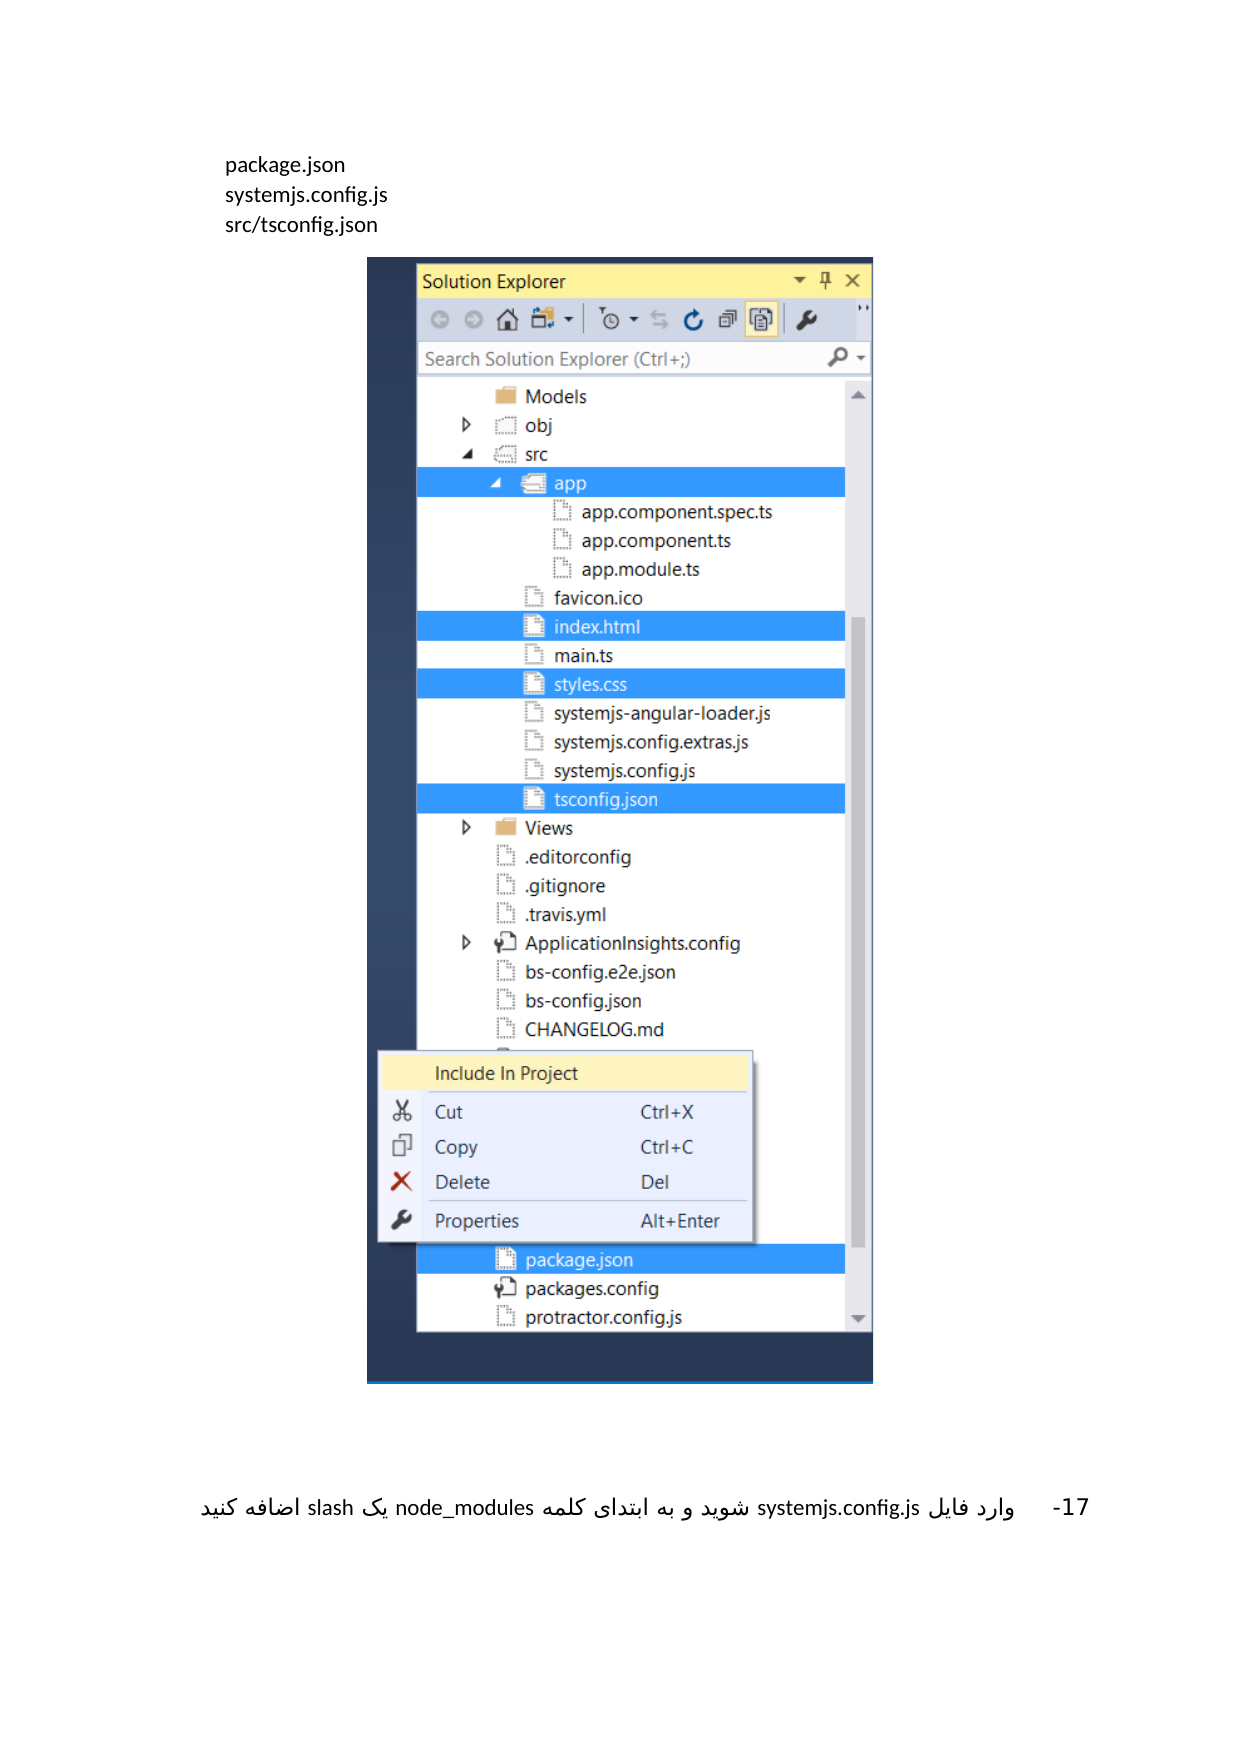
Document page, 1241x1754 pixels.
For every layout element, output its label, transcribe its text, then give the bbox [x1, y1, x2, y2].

list وارد فایل systemjs.config.js شوید و به ابتدای کلمه node_modules یک slash اضافه کنید [150, 1493, 1053, 1521]
picture [367, 257, 874, 1384]
list systemjs.config.js [225, 180, 1090, 208]
list package.json [225, 150, 1090, 178]
list src/tsconfig.json [225, 210, 1090, 238]
